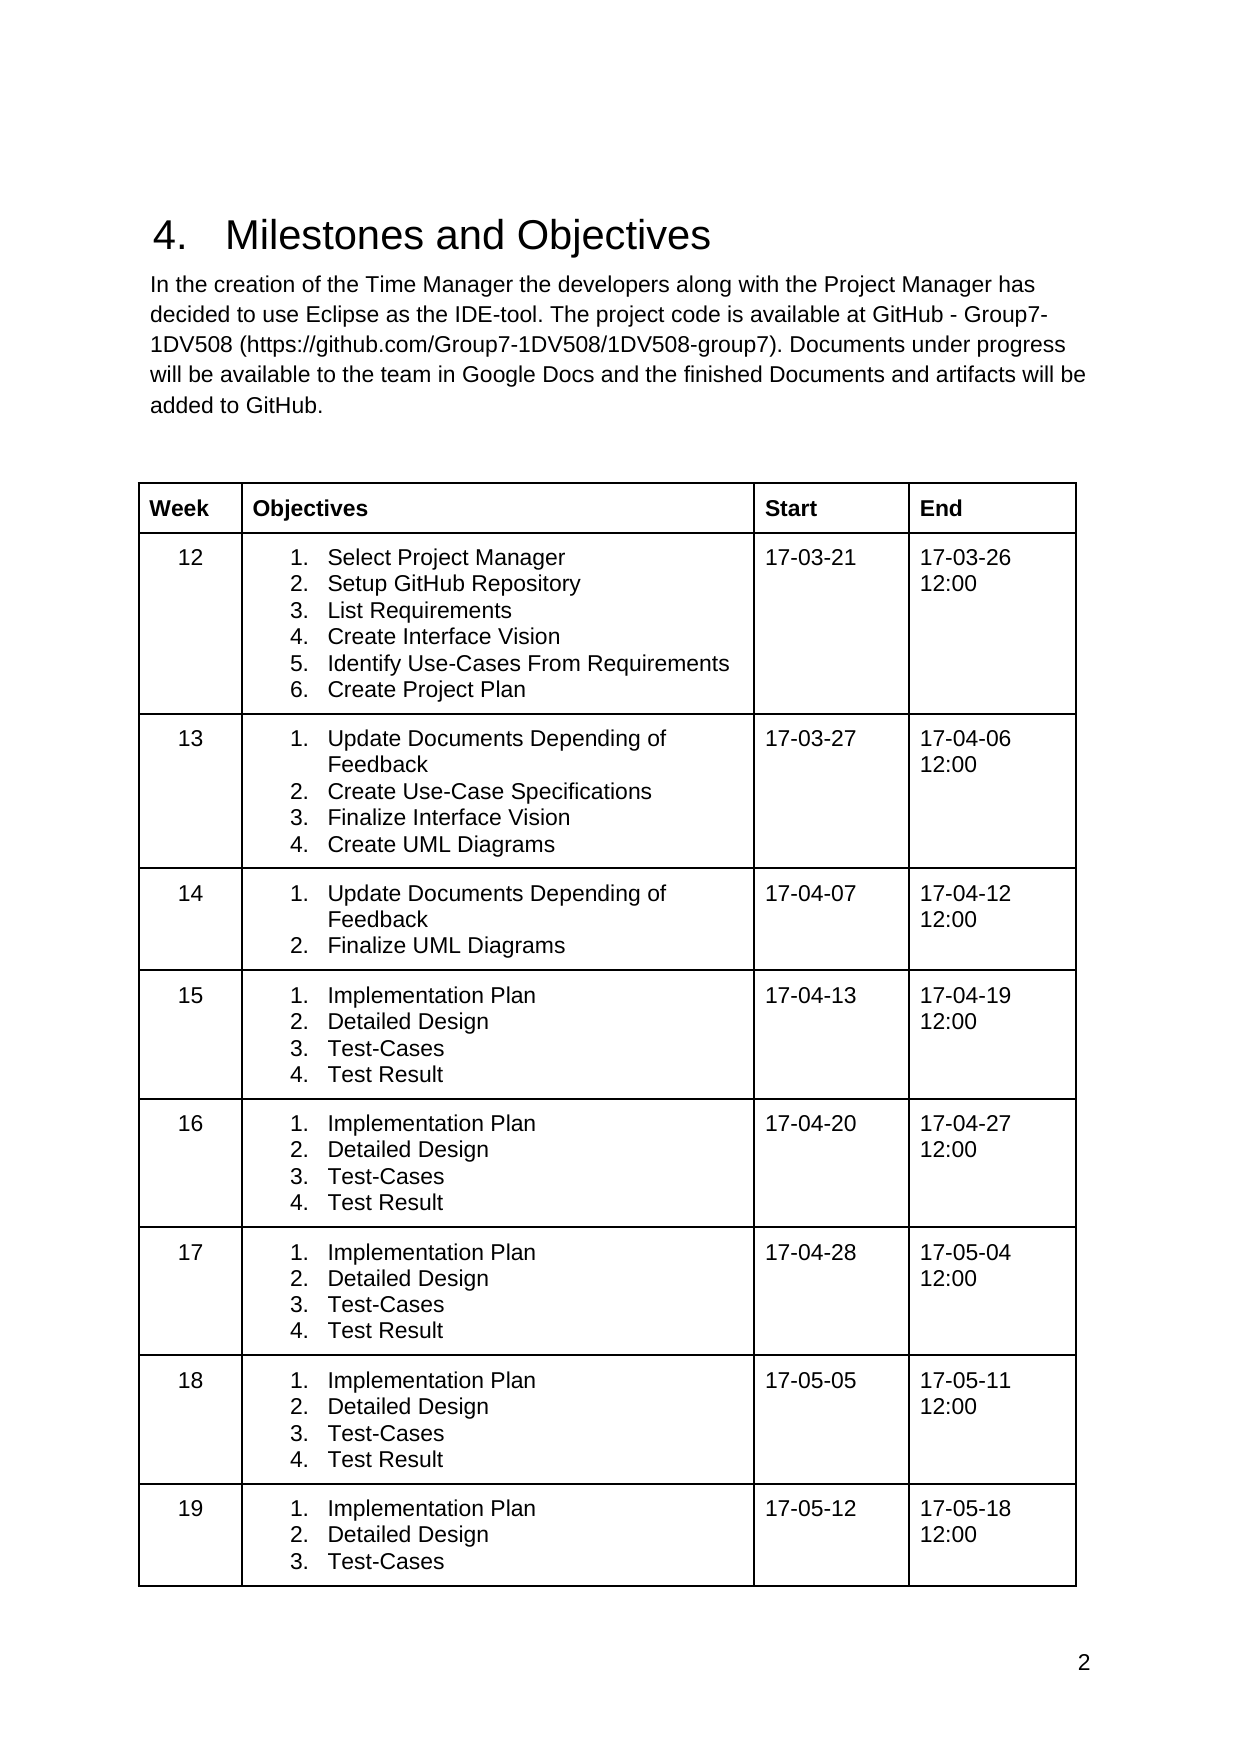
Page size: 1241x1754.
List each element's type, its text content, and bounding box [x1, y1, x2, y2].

table_cell Update Documents Depending of Feedback Finalize UML Diagrams [243, 869, 753, 969]
table_cell 13 [140, 715, 241, 867]
table_cell 17-05-04 12:00 [910, 1228, 1075, 1354]
table_cell Update Documents Depending of Feedback Create Use-Case Specifications Finalize Interface Vision Create UML Diagrams [243, 715, 753, 867]
table_cell 18 [140, 1356, 241, 1483]
table_cell 17-04-19 12:00 [910, 971, 1075, 1098]
table_cell 17-04-13 [755, 971, 908, 1098]
table_cell 17-04-20 [755, 1100, 908, 1226]
table_cell 12 [140, 534, 241, 713]
table_cell Implementation Plan Detailed Design Test-Cases Test Result [243, 1228, 753, 1354]
table_cell 17-05-18 12:00 [910, 1485, 1075, 1584]
table_cell 17-05-12 [755, 1485, 908, 1584]
table_cell 17-03-27 [755, 715, 908, 867]
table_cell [243, 1356, 753, 1483]
table_header Start [755, 484, 908, 532]
subtitle Milestones and Objectives [187, 210, 1090, 258]
table_cell 17-05-11 12:00 [910, 1356, 1075, 1483]
table_cell 17-04-06 12:00 [910, 715, 1075, 867]
table_cell Select Project Manager Setup GitHub Repository List Requirements Create Interface Vision Identify Use-Cases From Requirements Create Project Plan [243, 534, 753, 713]
table_cell 17-03-26 12:00 [910, 534, 1075, 713]
table_cell 17-04-12 12:00 [910, 869, 1075, 969]
table_cell 17-04-27 12:00 [910, 1100, 1075, 1226]
table_header Objectives [243, 484, 753, 532]
table_cell 19 [140, 1485, 241, 1584]
text In the creation of the Time Manager the developers along with the Project Manager has decided to use Eclipse as the IDE-tool. The project code is available at GitHub - Group7-1DV508 (https://github.com/Group7-1DV508/1DV508-group7). Documents under progress will be available to the team in Google Docs and the finished Documents and artifacts will be added to GitHub. [150, 271, 1090, 418]
table_cell Implementation Plan Detailed Design Test-Cases Test Result [243, 1100, 753, 1226]
table_header End [910, 484, 1075, 532]
table_cell 17 [140, 1228, 241, 1354]
table_cell 17-04-07 [755, 869, 908, 969]
table_cell 14 [140, 869, 241, 969]
table_header Week [140, 484, 241, 532]
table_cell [243, 1485, 753, 1584]
table_cell 17-05-05 [755, 1356, 908, 1483]
table_cell Implementation Plan Detailed Design Test-Cases Test Result [243, 971, 753, 1098]
table_cell 16 [140, 1100, 241, 1226]
table_cell 17-04-28 [755, 1228, 908, 1354]
table_cell 15 [140, 971, 241, 1098]
table_cell 17-03-21 [755, 534, 908, 713]
